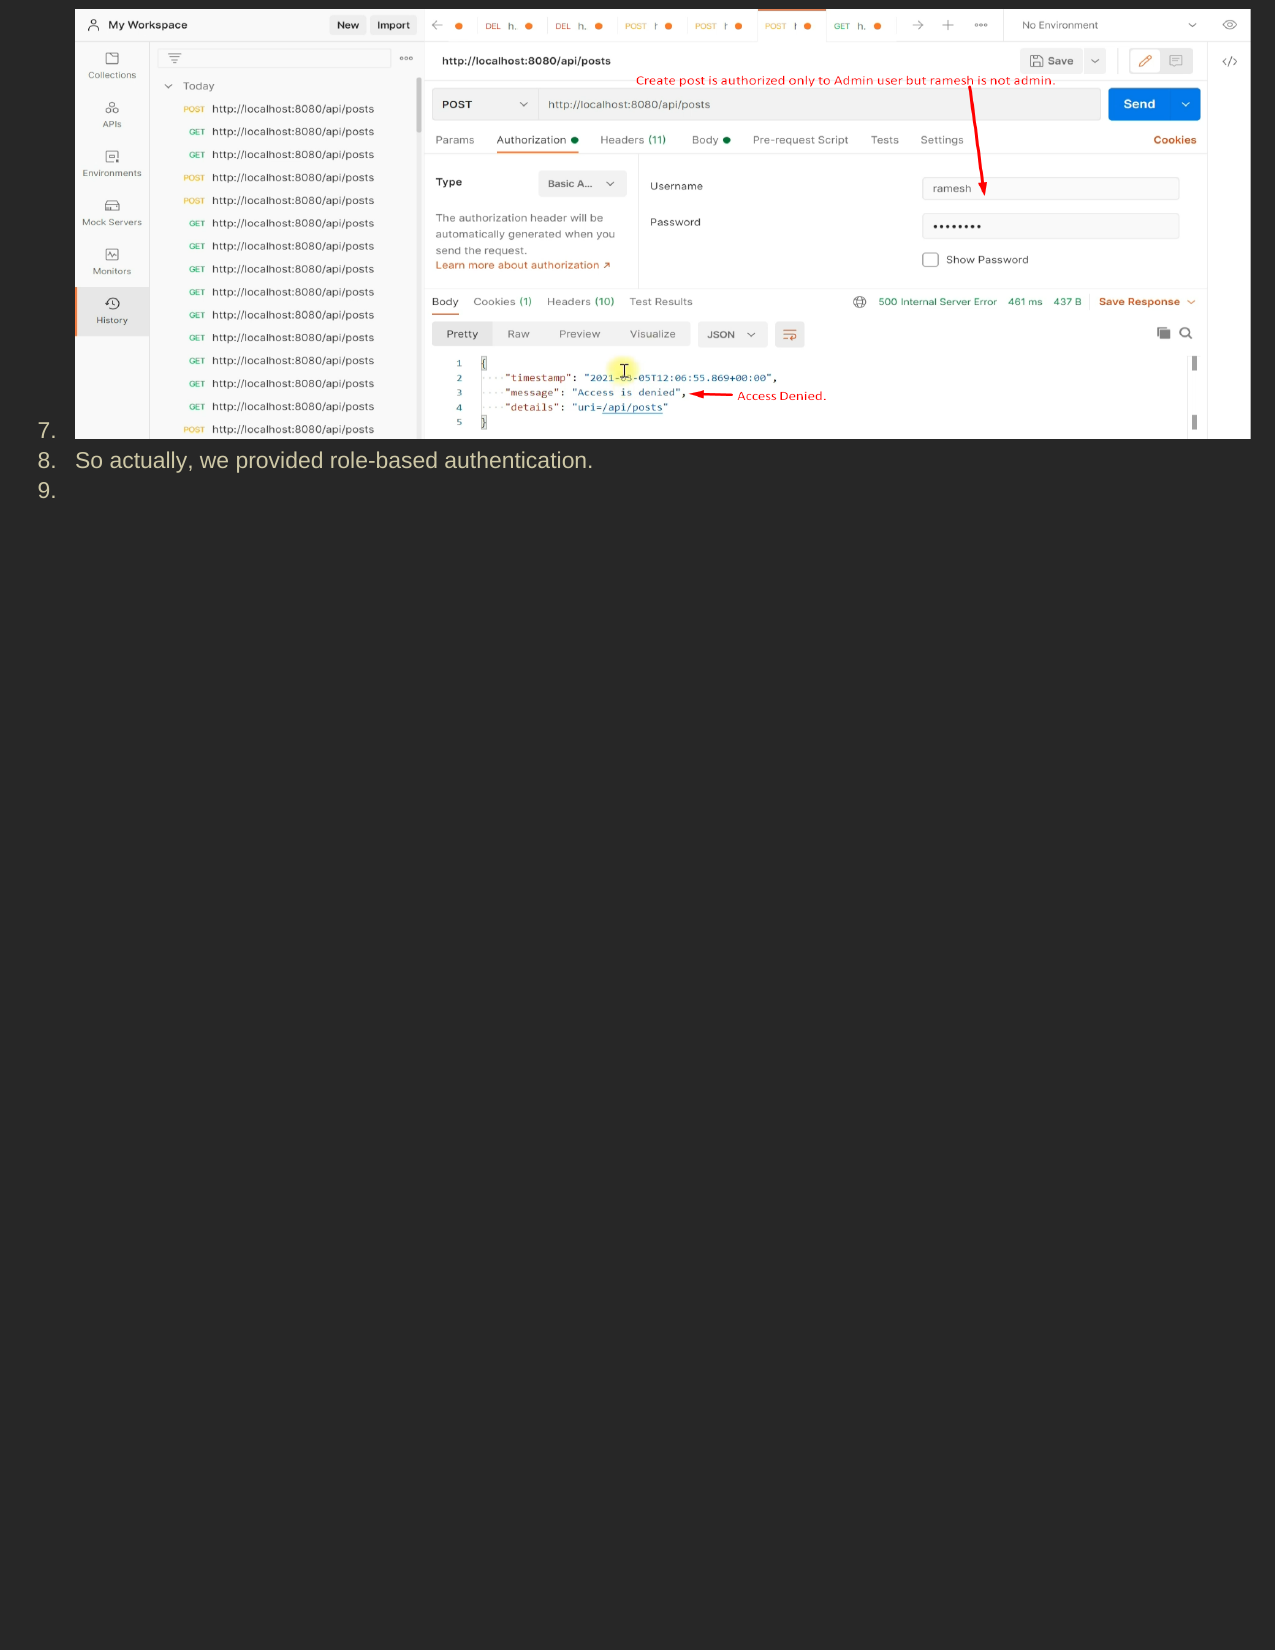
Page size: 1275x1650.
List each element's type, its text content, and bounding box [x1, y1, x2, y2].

picture [75, 9, 1251, 439]
list So actually, we provided role-based authentication. [37, 447, 1255, 474]
